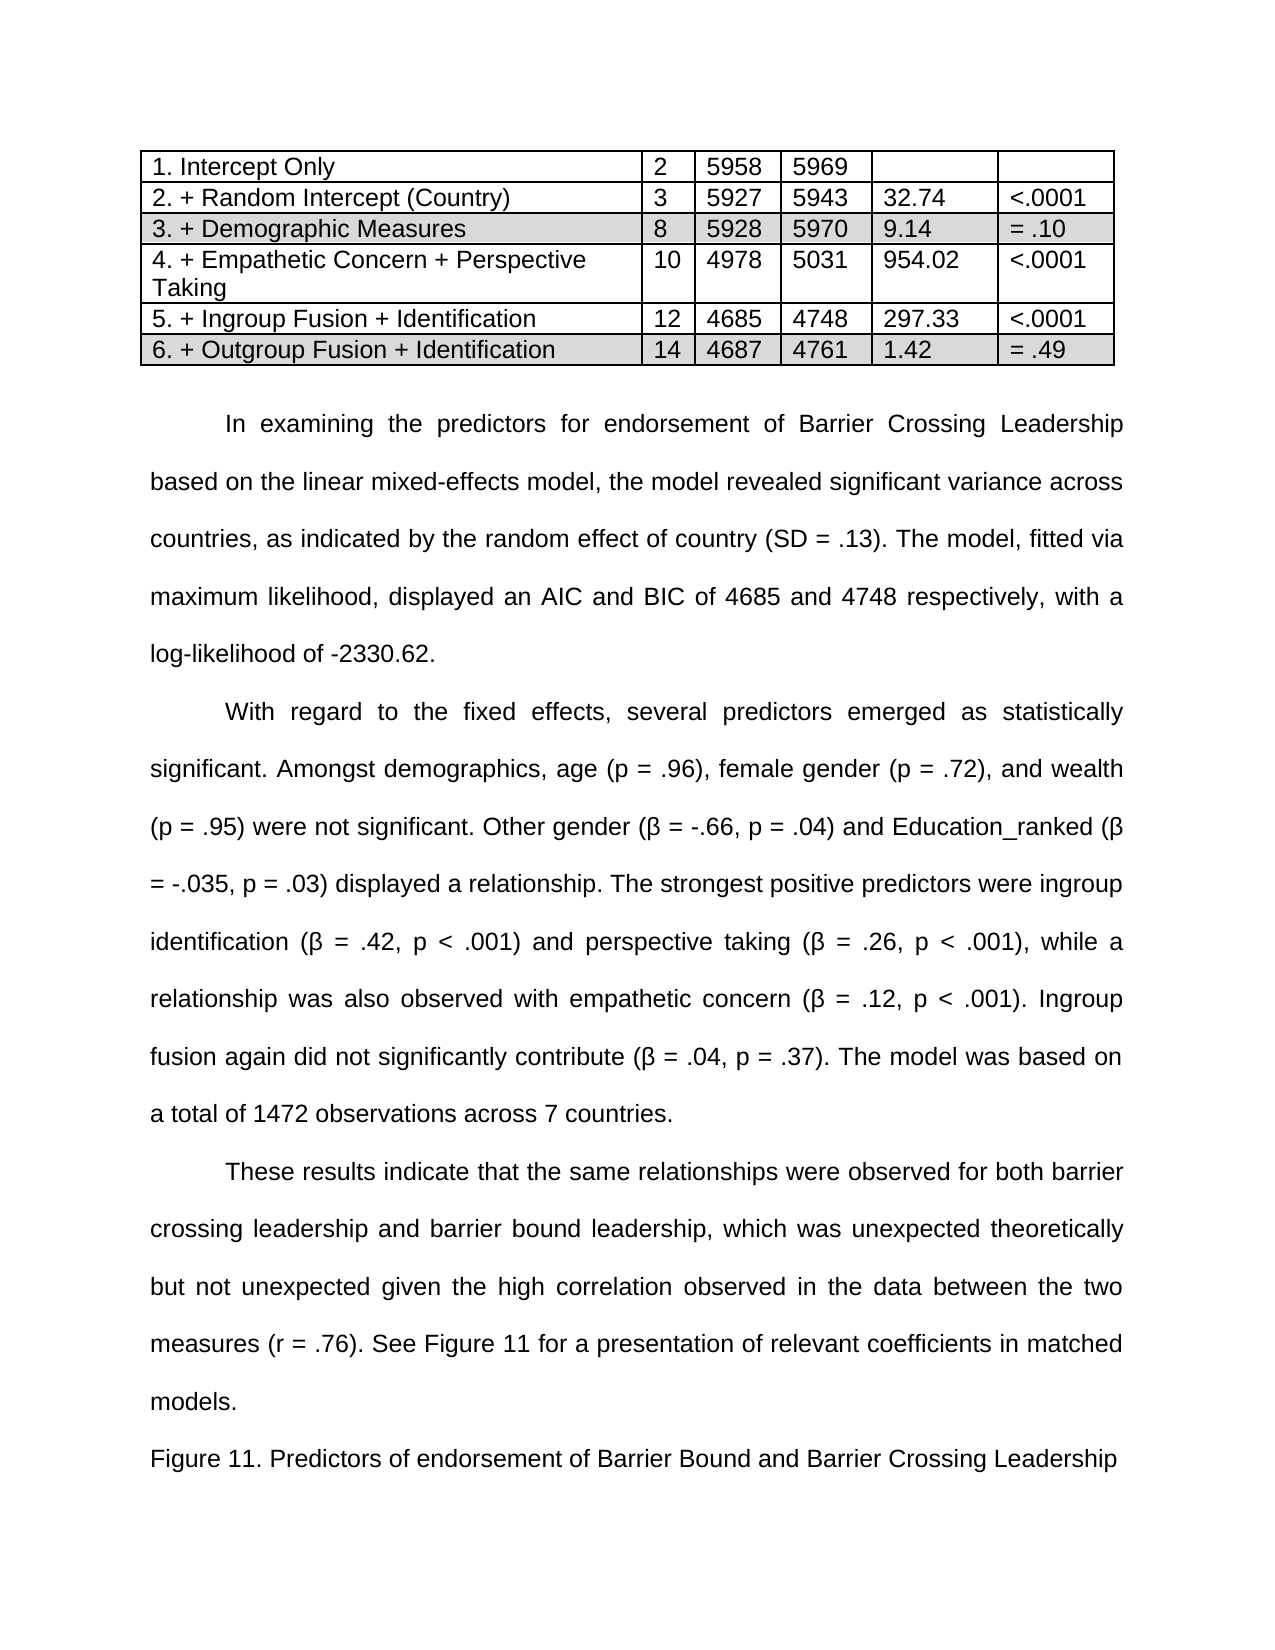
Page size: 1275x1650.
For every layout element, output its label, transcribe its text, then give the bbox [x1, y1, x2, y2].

table_cell 297.33 [873, 304, 997, 333]
table_cell <.0001 [999, 304, 1113, 333]
table_cell 2 [643, 152, 694, 181]
table_cell [873, 152, 997, 181]
table_cell 5958 [696, 152, 780, 181]
table_cell 5927 [696, 183, 780, 212]
table_cell 5031 [782, 245, 871, 302]
table_cell 3 [643, 183, 694, 212]
table_cell 4687 [696, 335, 780, 364]
table_cell <.0001 [999, 245, 1113, 302]
table_cell [999, 152, 1113, 181]
table_cell 5928 [696, 214, 780, 242]
table_cell 5970 [782, 214, 871, 242]
table_cell 12 [643, 304, 694, 333]
table_cell 4761 [782, 335, 871, 364]
table_cell = .10 [999, 214, 1113, 242]
table_cell 4978 [696, 245, 780, 302]
text In examining the predictors for endorsement of Barrier Crossing Leadership based on the linear mixed-effects model, the model revealed significant variance across countries, as indicated by the random effect of country (SD = .13). The model, fitted via maximum likelihood, displayed an AIC and BIC of 4685 and 4748 respectively, with a log-likelihood of -2330.62. [150, 409, 1125, 668]
table_cell 5943 [782, 183, 871, 212]
text These results indicate that the same relationships were observed for both barrier crossing leadership and barrier bound leadership, which was unexpected theoretically but not unexpected given the high correlation observed in the data between the two measures (r = .76). See Figure 11 for a presentation of relevant coefficients in matched models. [150, 1156, 1125, 1415]
table_cell 4. + Empathetic Concern + Perspective Taking [142, 245, 641, 302]
table_cell 10 [643, 245, 694, 302]
table_cell 1. Intercept Only [142, 152, 641, 181]
text With regard to the fixed effects, several predictors emerged as statistically significant. Amongst demographics, age (p = .96), female gender (p = .72), and wealth (p = .95) were not significant. Other gender (β = -.66, p = .04) and Education_ranked (β = -.035, p = .03) displayed a relationship. The strongest positive predictors were ingroup identification (β = .42, p < .001) and perspective taking (β = .26, p < .001), while a relationship was also observed with empathetic concern (β = .12, p < .001). Ingroup fusion again did not significantly contribute (β = .04, p = .37). The model was based on a total of 1472 observations across 7 countries. [150, 696, 1125, 1128]
table_cell 5969 [782, 152, 871, 181]
table_cell 1.42 [873, 335, 997, 364]
table_cell 5. + Ingroup Fusion + Identification [142, 304, 641, 333]
table_cell = .49 [999, 335, 1113, 364]
table_cell 4685 [696, 304, 780, 333]
table_cell 8 [643, 214, 694, 242]
table_cell 32.74 [873, 183, 997, 212]
table_cell 2. + Random Intercept (Country) [142, 183, 641, 212]
table_cell 3. + Demographic Measures [142, 214, 641, 242]
table_cell 4748 [782, 304, 871, 333]
table_cell 954.02 [873, 245, 997, 302]
table_cell 6. + Outgroup Fusion + Identification [142, 335, 641, 364]
text Figure 11. Predictors of endorsement of Barrier Bound and Barrier Crossing Leadership [150, 1444, 1125, 1473]
table_cell 14 [643, 335, 694, 364]
table_cell <.0001 [999, 183, 1113, 212]
table_cell 9.14 [873, 214, 997, 242]
